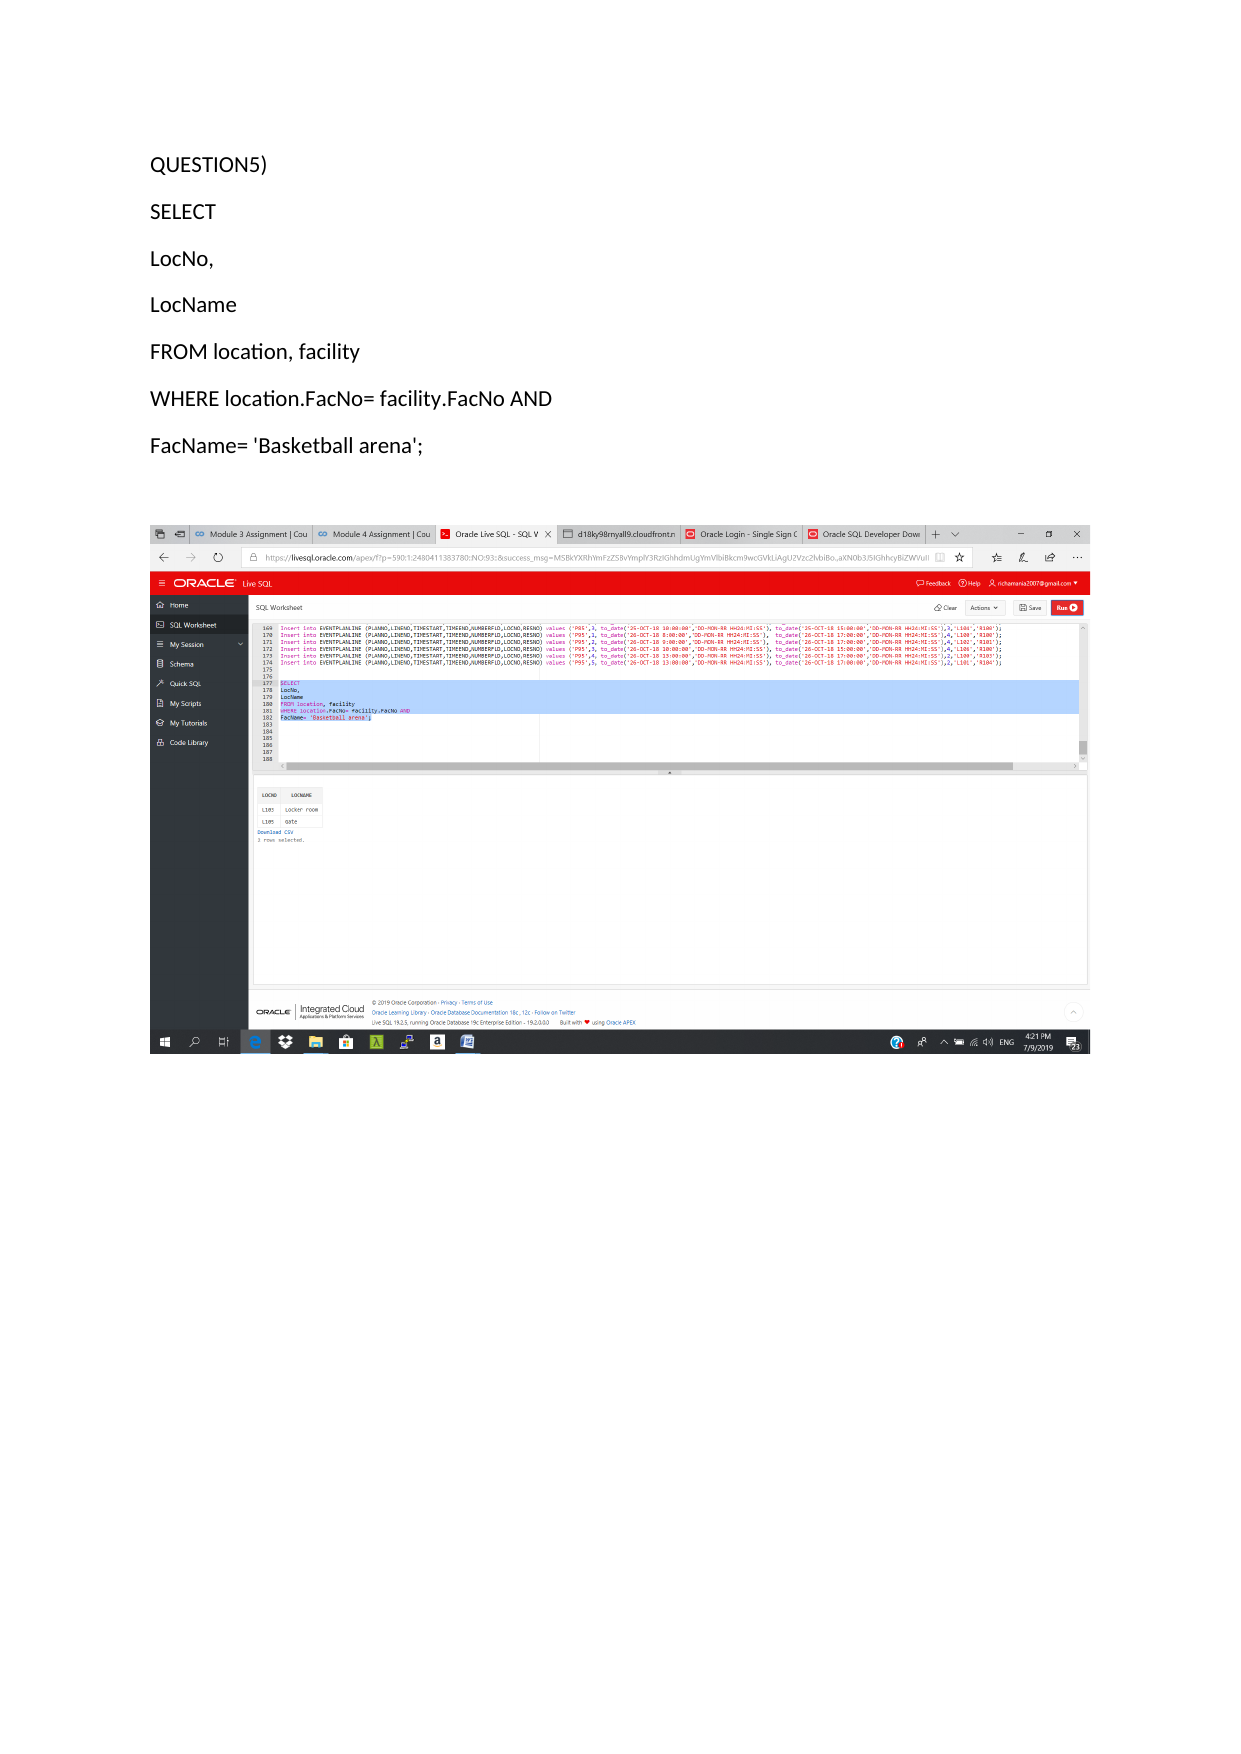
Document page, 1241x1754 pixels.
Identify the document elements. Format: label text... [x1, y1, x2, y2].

text WHERE location.FacNo= facility.FacNo AND [150, 384, 1090, 412]
text LocName [150, 291, 1090, 319]
picture [150, 525, 1091, 1054]
text FacName= 'Basketball arena'; [150, 431, 1090, 459]
text FROM location, facility [150, 337, 1090, 366]
text LocNo, [150, 244, 1090, 272]
text QUESTION5) [150, 150, 1090, 178]
text SELECT [150, 197, 1090, 225]
